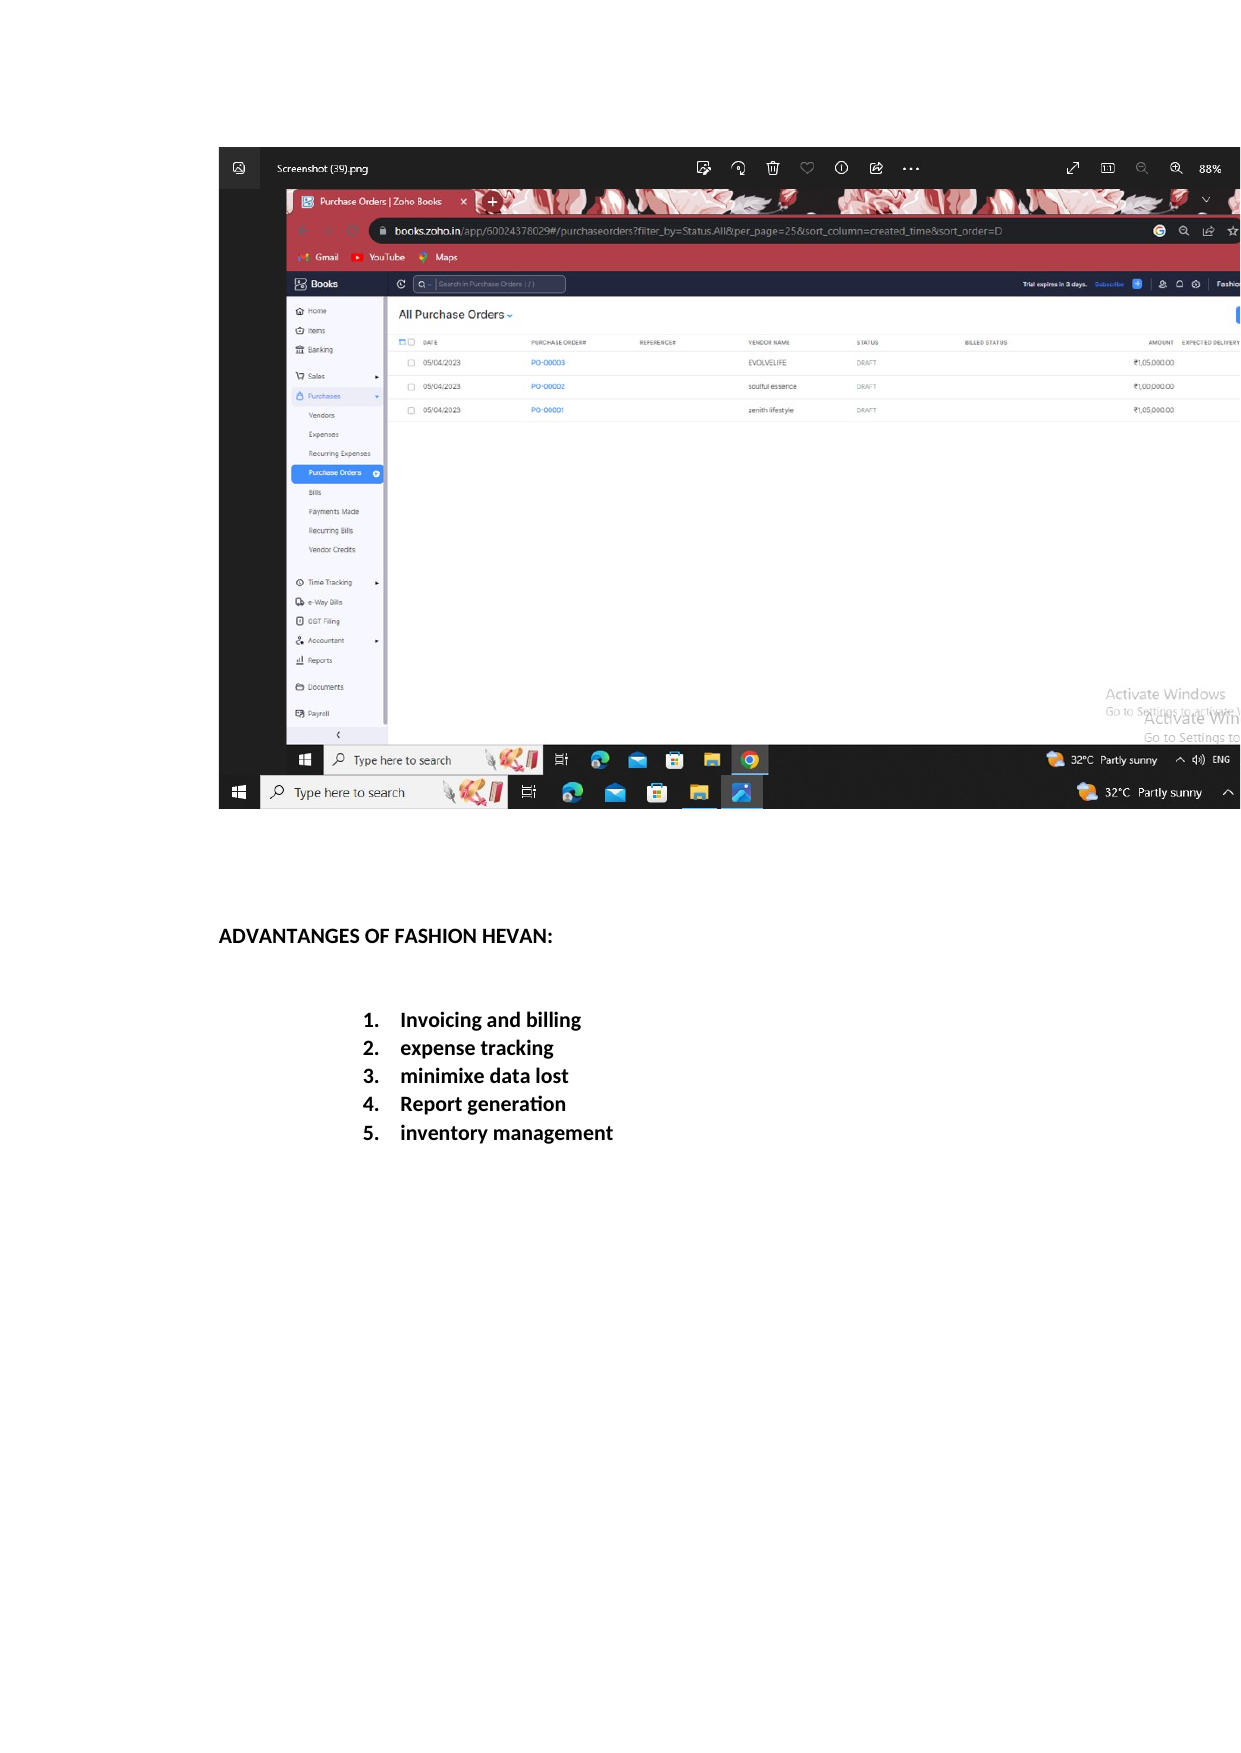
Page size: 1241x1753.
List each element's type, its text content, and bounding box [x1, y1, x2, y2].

list minimixe data lost [363, 1063, 1228, 1089]
list Invoicing and billing [363, 1007, 1228, 1033]
text ADVANTANGES OF FASHION HEVAN: [219, 922, 1228, 949]
picture [218, 147, 1241, 809]
list expense tracking [363, 1034, 1228, 1061]
list Report generation [363, 1091, 1228, 1117]
list inventory management [363, 1119, 1228, 1145]
